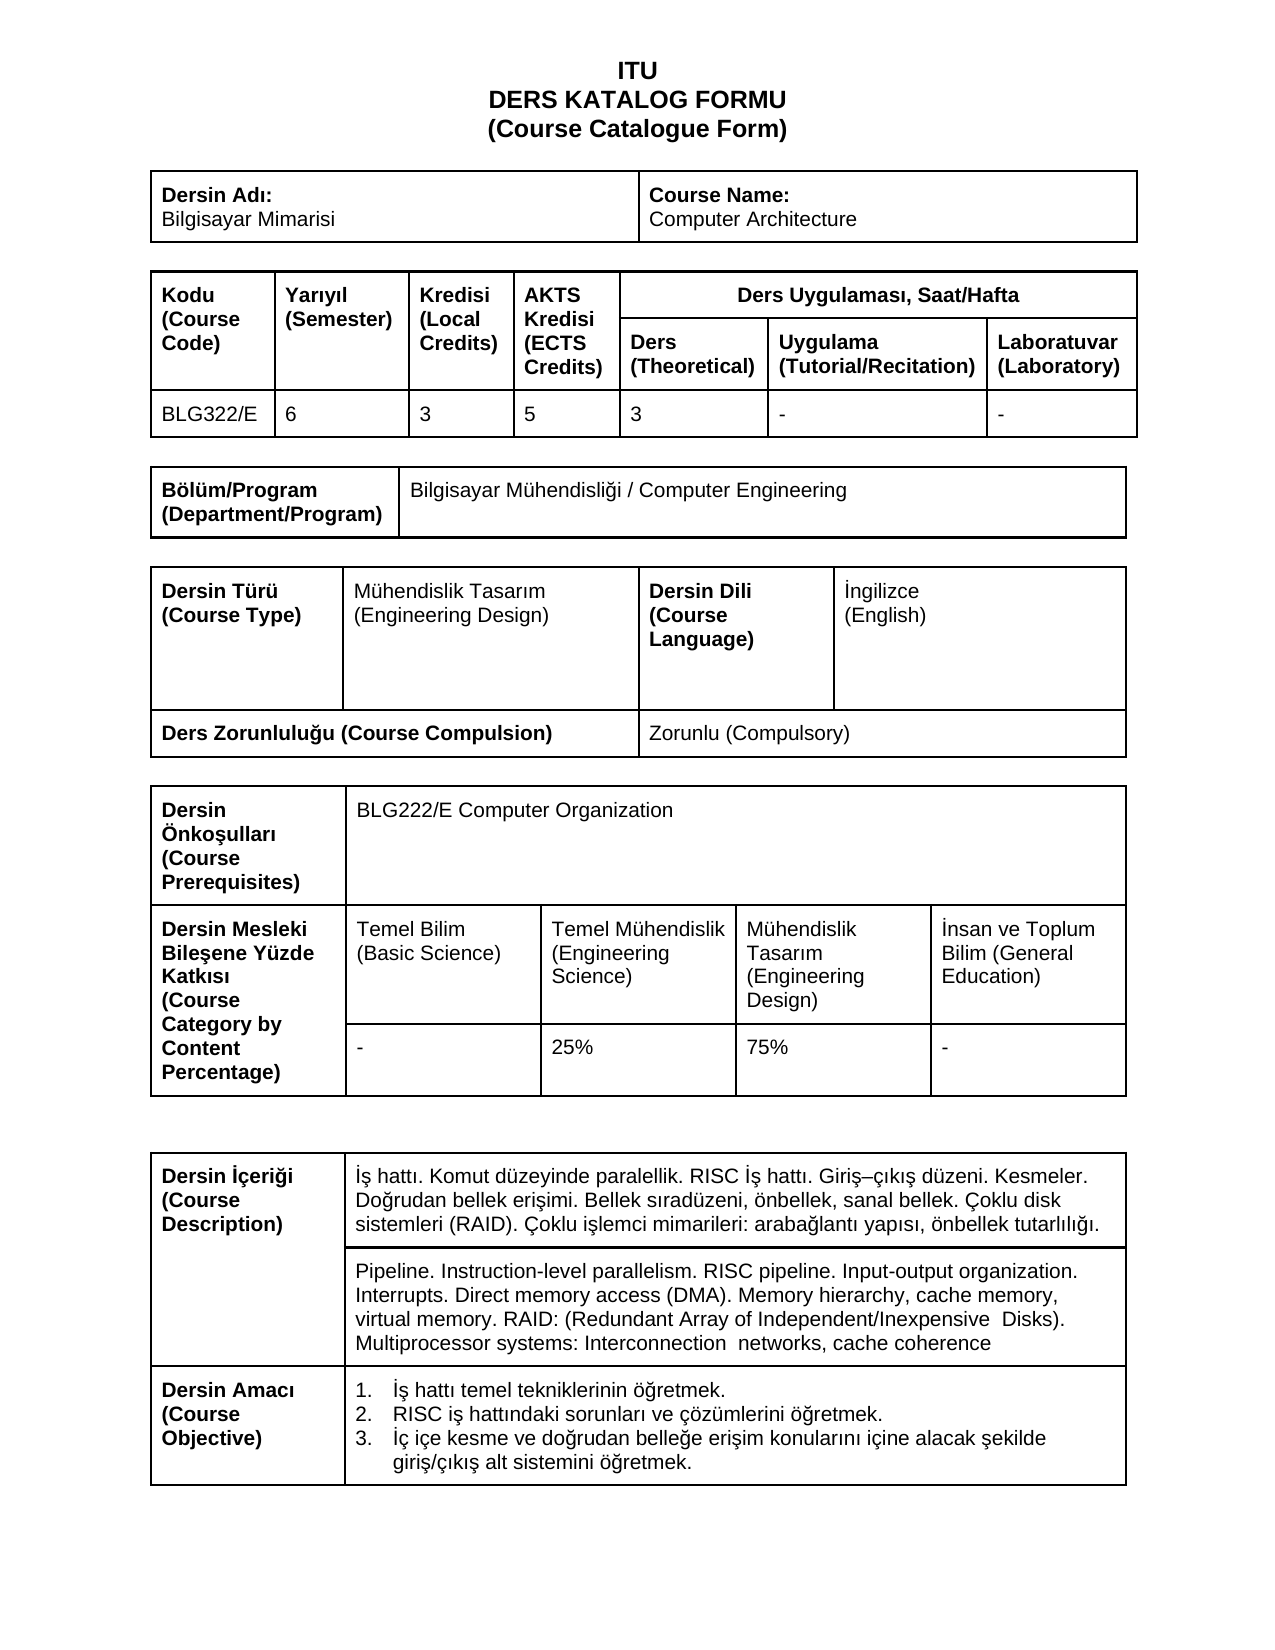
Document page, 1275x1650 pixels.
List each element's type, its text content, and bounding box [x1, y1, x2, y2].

table_cell 5 [515, 391, 619, 436]
table_cell Pipeline. Instruction-level parallelism. RISC pipeline. Input-output organization. Interrupts. Direct memory access (DMA). Memory hierarchy, cache memory, virtual memory. RAID: (Redundant Array of Independent/Inexpensive Disks). Multiprocessor systems: Interconnection networks, cache coherence [346, 1249, 1125, 1365]
table_cell 6 [276, 391, 408, 436]
table_cell Temel Mühendislik (Engineering Science) [542, 906, 735, 1023]
table_header Ders Uygulaması, Saat/Hafta [621, 273, 1136, 317]
table_cell Uygulama (Tutorial/Recitation) [769, 319, 986, 389]
text ITU [150, 56, 1125, 85]
table_header Mühendislik Tasarım (Engineering Design) [344, 568, 638, 709]
table_header Kodu (Course Code) [152, 273, 274, 389]
table_cell - [769, 391, 986, 436]
table_header Dersin Adı: Bilgisayar Mimarisi [152, 172, 638, 241]
table_cell 3 [621, 391, 767, 436]
table_cell İnsan ve Toplum Bilim (General Education) [932, 906, 1125, 1023]
table_cell - [347, 1025, 540, 1094]
table_header Dersin İçeriği (Course Description) [152, 1154, 344, 1365]
table_cell Zorunlu (Compulsory) [640, 711, 1125, 756]
table_cell Mühendislik Tasarım (Engineering Design) [737, 906, 930, 1023]
table_cell 75% [737, 1025, 930, 1094]
table_header AKTS Kredisi (ECTS Credits) [515, 273, 619, 389]
table_cell BLG322/E [152, 391, 274, 436]
table_cell Ders Zorunluluğu (Course Compulsion) [152, 711, 638, 756]
table_header Dersin Dili (Course Language) [640, 568, 833, 709]
table_cell Laboratuvar (Laboratory) [988, 319, 1136, 389]
table_cell Dersin Mesleki Bileşene Yüzde Katkısı (Course Category by Content Percentage) [152, 906, 345, 1094]
table_cell 3 [410, 391, 513, 436]
table_header Bilgisayar Mühendisliği / Computer Engineering [400, 468, 1125, 536]
text (Course Catalogue Form) [150, 114, 1125, 142]
table_header Dersin Türü (Course Type) [152, 568, 342, 709]
table_header Dersin Önkoşulları (Course Prerequisites) [152, 787, 345, 904]
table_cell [152, 1367, 344, 1484]
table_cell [346, 1367, 1125, 1484]
table_cell Temel Bilim (Basic Science) [347, 906, 540, 1023]
table_cell Ders (Theoretical) [621, 319, 767, 389]
table_header BLG222/E Computer Organization [347, 787, 1125, 904]
table_header Yarıyıl (Semester) [276, 273, 408, 389]
text DERS KATALOG FORMU [150, 85, 1125, 114]
table_header Kredisi (Local Credits) [410, 273, 513, 389]
table_cell 25% [542, 1025, 735, 1094]
table_header Bölüm/Program (Department/Program) [152, 468, 398, 536]
table_header İş hattı. Komut düzeyinde paralellik. RISC İş hattı. Giriş–çıkış düzeni. Kesmeler. Doğrudan bellek erişimi. Bellek sıradüzeni, önbellek, sanal bellek. Çoklu disk sistemleri (RAID). Çoklu işlemci mimarileri: arabağlantı yapısı, önbellek tutarlılığı. [346, 1154, 1125, 1246]
table_header İngilizce (English) [835, 568, 1125, 709]
table_cell - [932, 1025, 1125, 1094]
table_header Course Name: Computer Architecture [640, 172, 1136, 241]
table_cell - [988, 391, 1136, 436]
